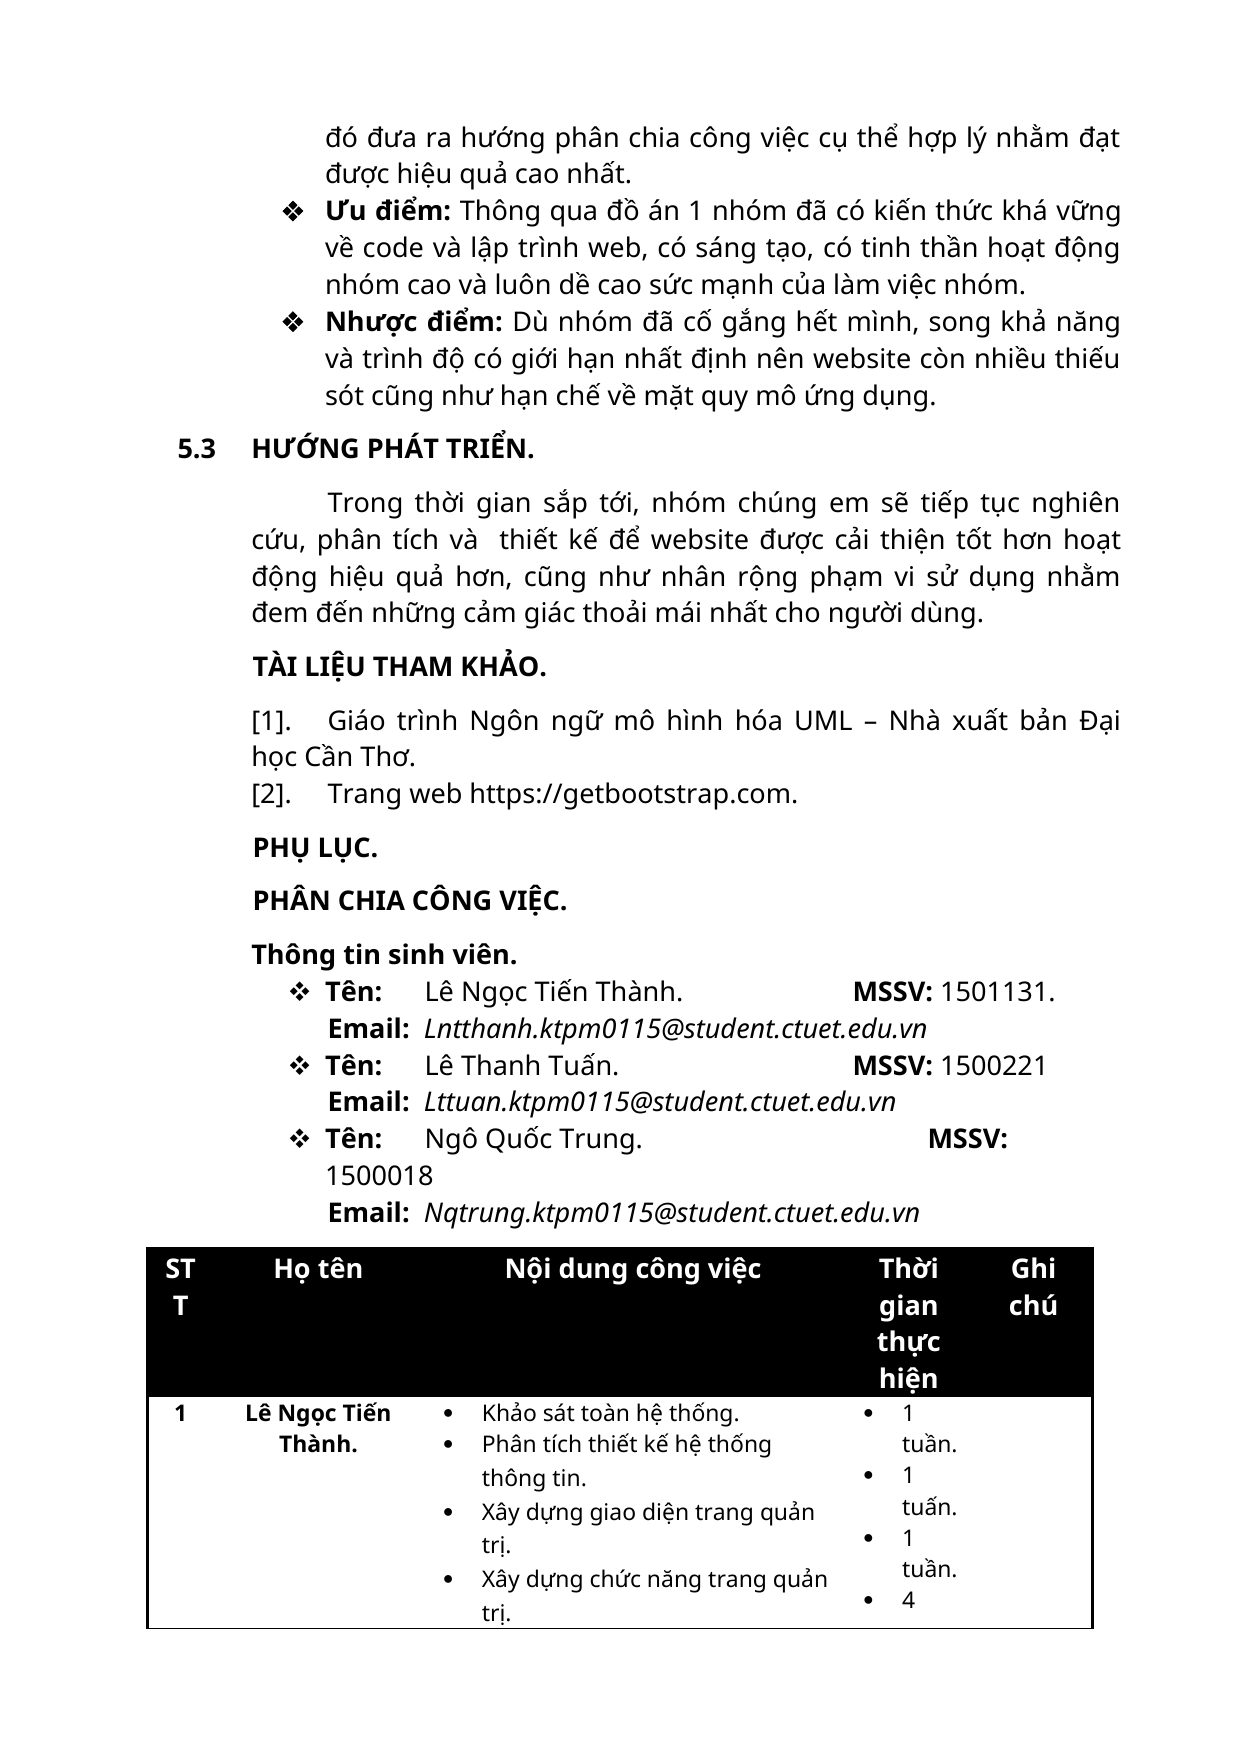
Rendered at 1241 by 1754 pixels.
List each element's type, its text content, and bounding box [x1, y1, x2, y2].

list Email: Nqtrung.ktpm0115@student.ctuet.edu.vn [327, 1193, 1122, 1230]
list Thông tin sinh viên. [251, 935, 1122, 972]
table_cell [974, 1397, 1091, 1628]
list [2]. Trang web https://getbootstrap.com. [251, 775, 1122, 812]
table_header Ghi chú [974, 1249, 1091, 1397]
table_header STT [149, 1249, 213, 1397]
text PHÂN CHIA CÔNG VIỆC. [177, 882, 1122, 919]
text TÀI LIỆU THAM KHẢO. [177, 647, 1122, 684]
list [1]. Giáo trình Ngôn ngữ mô hình hóa UML – Nhà xuất bản Đại học Cần Thơ. [251, 701, 1122, 775]
list Tên: Lê Ngọc Tiến Thành. MSSV: 1501131. [287, 972, 1122, 1009]
list Email: Lttuan.ktpm0115@student.ctuet.edu.vn [327, 1083, 1122, 1120]
table_cell Lê Ngọc Tiến Thành. [213, 1397, 423, 1628]
table_cell 1 [149, 1397, 213, 1628]
text Trong thời gian sắp tới, nhóm chúng em sẽ tiếp tục nghiên cứu, phân tích và thiết kế để website được cải thiện tốt hơn hoạt động hiệu quả hơn, cũng như nhân rộng phạm vi sử dụng nhằm đem đến những cảm giác thoải mái nhất cho người dùng. [177, 483, 1122, 631]
table_header Thời gian thực hiện [843, 1249, 974, 1397]
list Tên: Ngô Quốc Trung. MSSV: 1500018 [287, 1120, 1122, 1193]
table_header Nội dung công việc [423, 1249, 843, 1397]
list Ưu điểm: Thông qua đồ án 1 nhóm đã có kiến thức khá vững về code và lập trình web, có sáng tạo, có tinh thần hoạt động nhóm cao và luôn dề cao sức mạnh của làm việc nhóm. [281, 192, 1122, 302]
list Tên: Lê Thanh Tuấn. MSSV: 1500221 [287, 1046, 1122, 1083]
text 5.3 HƯỚNG PHÁT TRIỂN. [177, 430, 1122, 467]
table_header Họ tên [213, 1249, 423, 1397]
text PHỤ LỤC. [177, 828, 1122, 865]
list Email: Lntthanh.ktpm0115@student.ctuet.edu.vn [327, 1009, 1122, 1046]
list Nhược điểm: Dù nhóm đã cố gắng hết mình, song khả năng và trình độ có giới hạn nhất định nên website còn nhiều thiếu sót cũng như hạn chế về mặt quy mô ứng dụng. [281, 302, 1122, 413]
table_cell 1 tuần. 1 tuấn. 1 tuần. 4 tuần. 1 tuần. 1 tuần. [843, 1397, 974, 1628]
